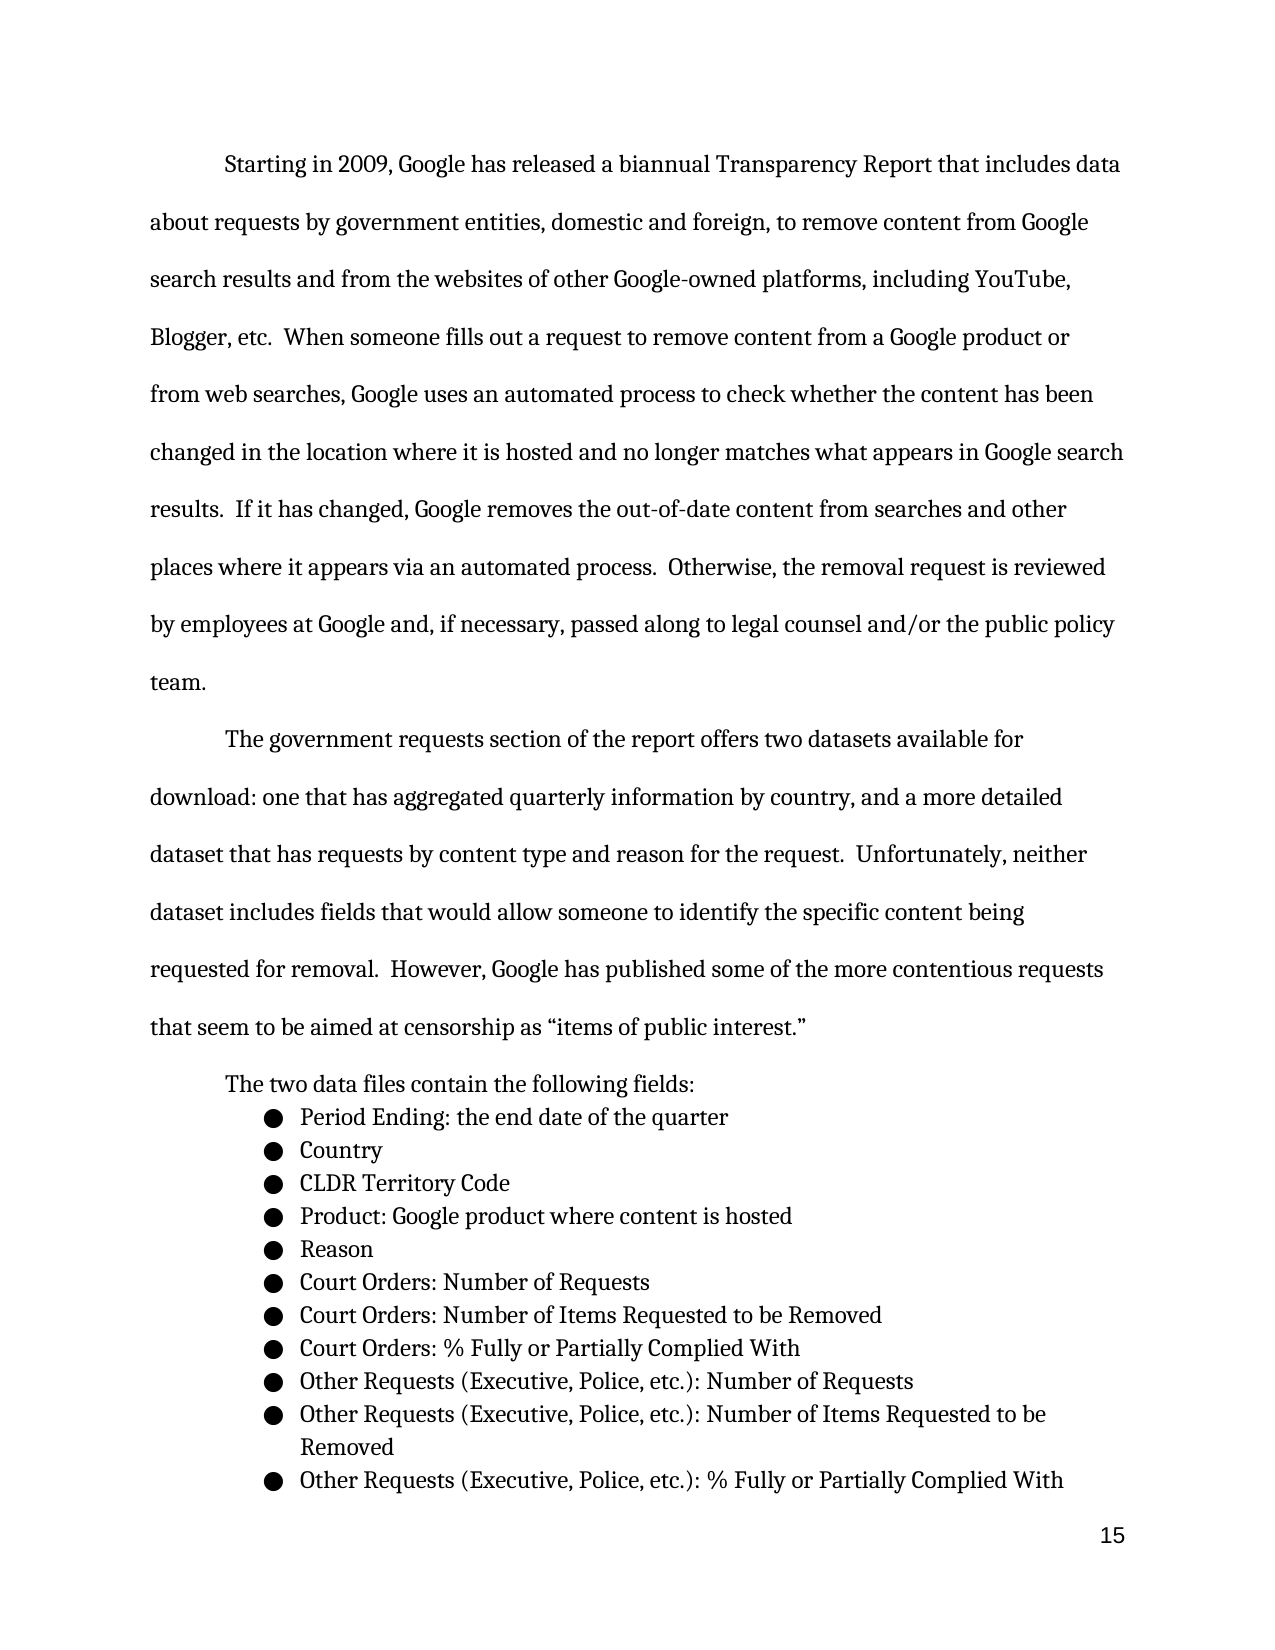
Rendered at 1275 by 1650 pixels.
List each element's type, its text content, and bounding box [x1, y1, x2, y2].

list Product: Google product where content is hosted [262, 1202, 1125, 1231]
list Court Orders: Number of Items Requested to be Removed [262, 1301, 1125, 1330]
list Other Requests (Executive, Police, etc.): % Fully or Partially Complied With [262, 1466, 1125, 1495]
text Starting in 2009, Google has released a biannual Transparency Report that includes data about requests by government entities, domestic and foreign, to remove content from Google search results and from the websites of other Google-owned platforms, including YouTube, Blogger, etc. When someone fills out a request to remove content from a Google product or from web searches, Google uses an automated process to check whether the content has been changed in the location where it is hosted and no longer matches what appears in Google search results. If it has changed, Google removes the out-of-date content from searches and other places where it appears via an automated process. Otherwise, the removal request is reviewed by employees at Google and, if necessary, passed along to legal counsel and/or the public policy team. [150, 150, 1125, 696]
list Other Requests (Executive, Police, etc.): Number of Requests [262, 1367, 1125, 1396]
list Court Orders: Number of Requests [262, 1268, 1125, 1297]
list Other Requests (Executive, Police, etc.): Number of Items Requested to be Removed [262, 1400, 1125, 1462]
text The two data files contain the following fields: [150, 1070, 1125, 1099]
text The government requests section of the report offers two datasets available for download: one that has aggregated quarterly information by country, and a more detailed dataset that has requests by content type and reason for the request. Unfortunately, neither dataset includes fields that would allow someone to identify the specific content being requested for removal. However, Google has published some of the more contentious requests that seem to be aimed at censorship as “items of public interest.” [150, 725, 1125, 1041]
list Period Ending: the end date of the quarter [262, 1103, 1125, 1132]
list Court Orders: % Fully or Partially Complied With [262, 1334, 1125, 1363]
list Country [262, 1136, 1125, 1165]
list Reason [262, 1235, 1125, 1264]
list CLDR Territory Code [262, 1169, 1125, 1198]
